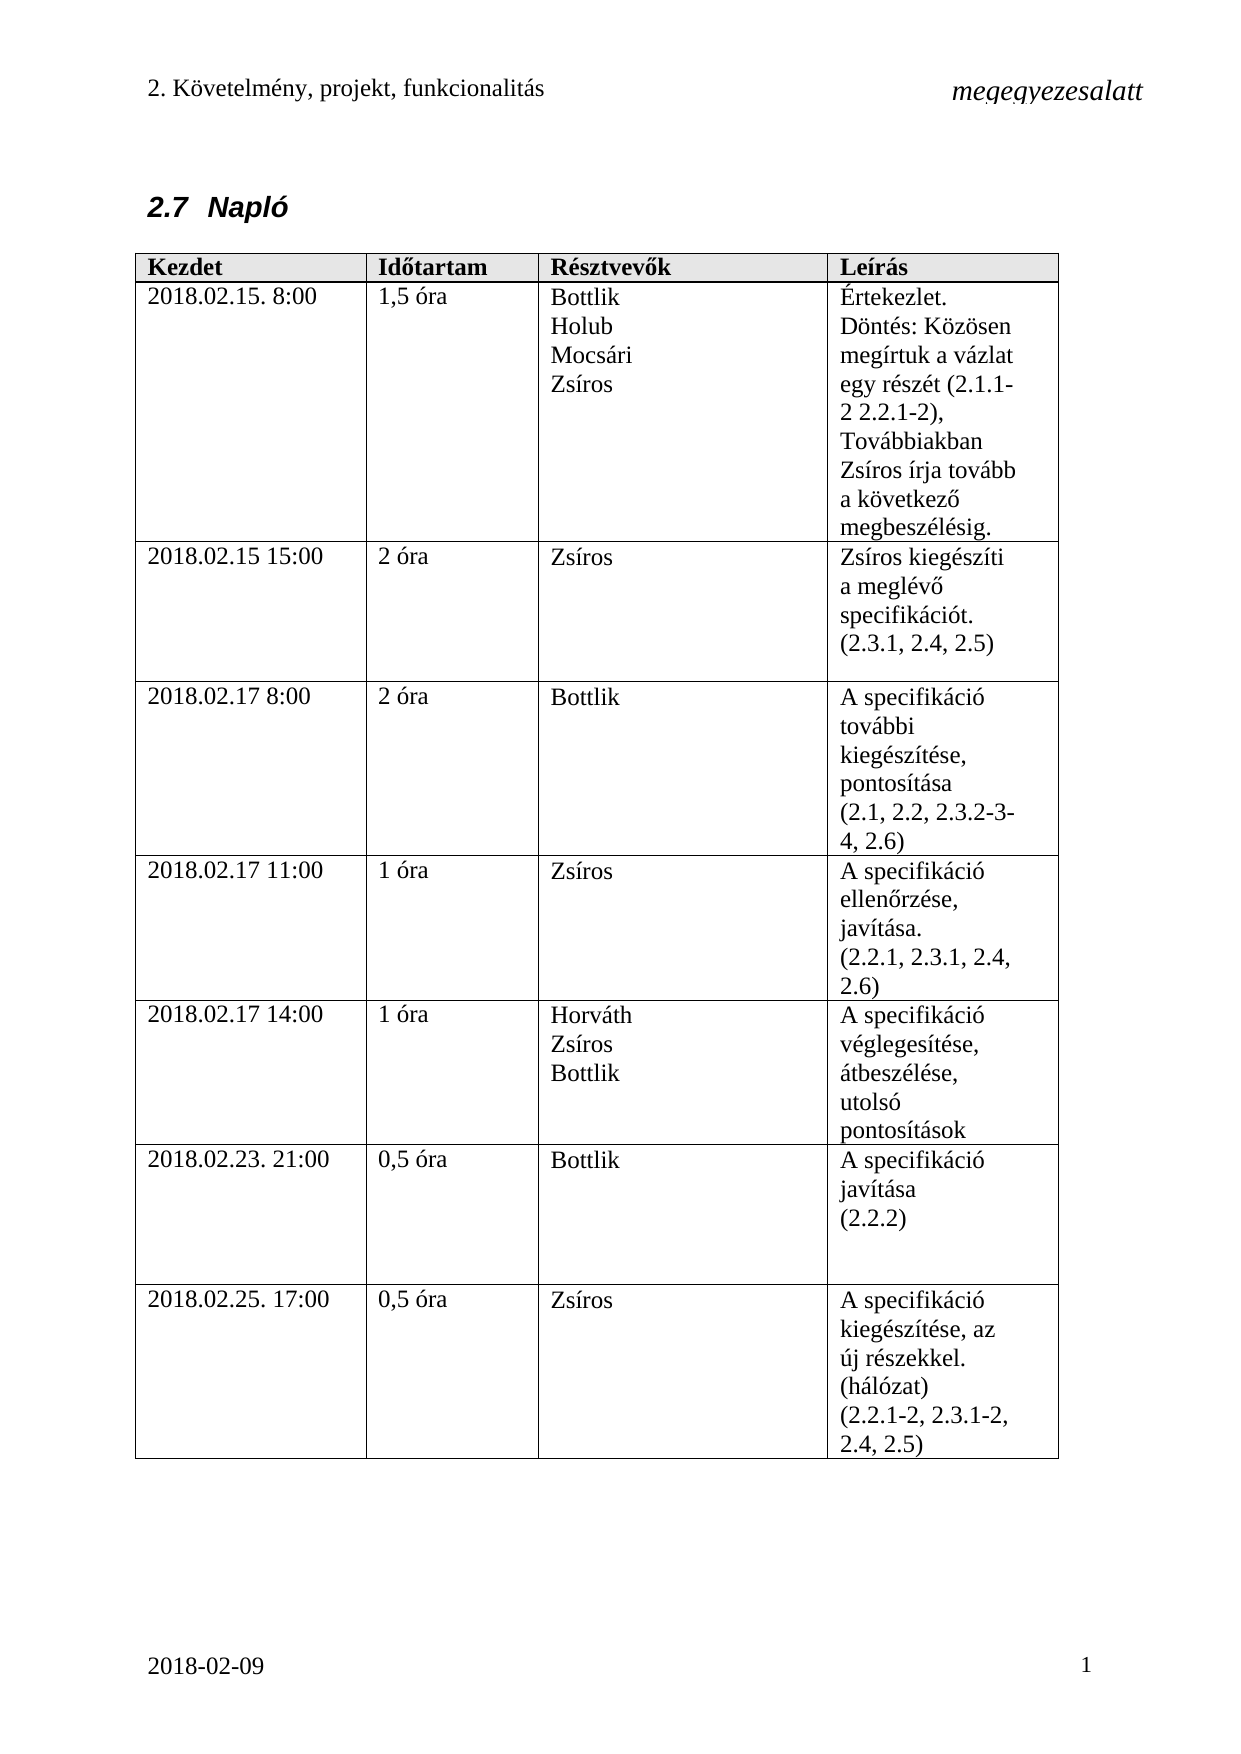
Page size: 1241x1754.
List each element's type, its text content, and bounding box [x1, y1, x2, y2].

table_cell Zsíros [539, 542, 827, 681]
table_cell Bottlik [539, 1145, 827, 1284]
table_cell Értekezlet. Döntés: Közösen megírtuk a vázlat egy részét (2.1.1-2 2.2.1-2), Továbbiakban Zsíros írja tovább a következő megbeszélésig. [828, 283, 1058, 541]
table_cell A specifikáció véglegesítése, átbeszélése, utolsó pontosítások [828, 1001, 1058, 1144]
table_cell Bottlik [539, 682, 827, 855]
table_cell 2018.02.17 14:00 [136, 1001, 366, 1144]
table_cell 2018.02.15. 8:00 [136, 283, 366, 541]
table_cell 2018.02.23. 21:00 [136, 1145, 366, 1284]
table_cell A specifikáció javítása (2.2.2) [828, 1145, 1058, 1284]
table_cell A specifikáció kiegészítése, az új részekkel. (hálózat) (2.2.1-2, 2.3.1-2, 2.4, 2.5) [828, 1285, 1058, 1458]
table_cell Horváth Zsíros Bottlik [539, 1001, 827, 1144]
table_header Kezdet [136, 254, 366, 281]
table_cell Zsíros [539, 1285, 827, 1458]
subtitle Napló [147, 189, 1117, 223]
table_cell 2 óra [367, 542, 538, 681]
table_cell Bottlik Holub Mocsári Zsíros [539, 283, 827, 541]
table_cell 1 óra [367, 1001, 538, 1144]
table_cell 2018.02.25. 17:00 [136, 1285, 366, 1458]
table_cell 2 óra [367, 682, 538, 855]
table_header Résztvevők [539, 254, 827, 281]
table_cell 2018.02.17 8:00 [136, 682, 366, 855]
table_header Leírás [828, 254, 1058, 281]
table_header Időtartam [367, 254, 538, 281]
table_cell 2018.02.15 15:00 [136, 542, 366, 681]
table_cell Zsíros [539, 856, 827, 999]
table_cell Zsíros kiegészíti a meglévő specifikációt. (2.3.1, 2.4, 2.5) [828, 542, 1058, 681]
table_cell 0,5 óra [367, 1285, 538, 1458]
table_cell 1,5 óra [367, 283, 538, 541]
table_cell 2018.02.17 11:00 [136, 856, 366, 999]
table_cell A specifikáció további kiegészítése, pontosítása (2.1, 2.2, 2.3.2-3-4, 2.6) [828, 682, 1058, 855]
table_cell A specifikáció ellenőrzése, javítása. (2.2.1, 2.3.1, 2.4, 2.6) [828, 856, 1058, 999]
table_cell 0,5 óra [367, 1145, 538, 1284]
table_cell 1 óra [367, 856, 538, 999]
